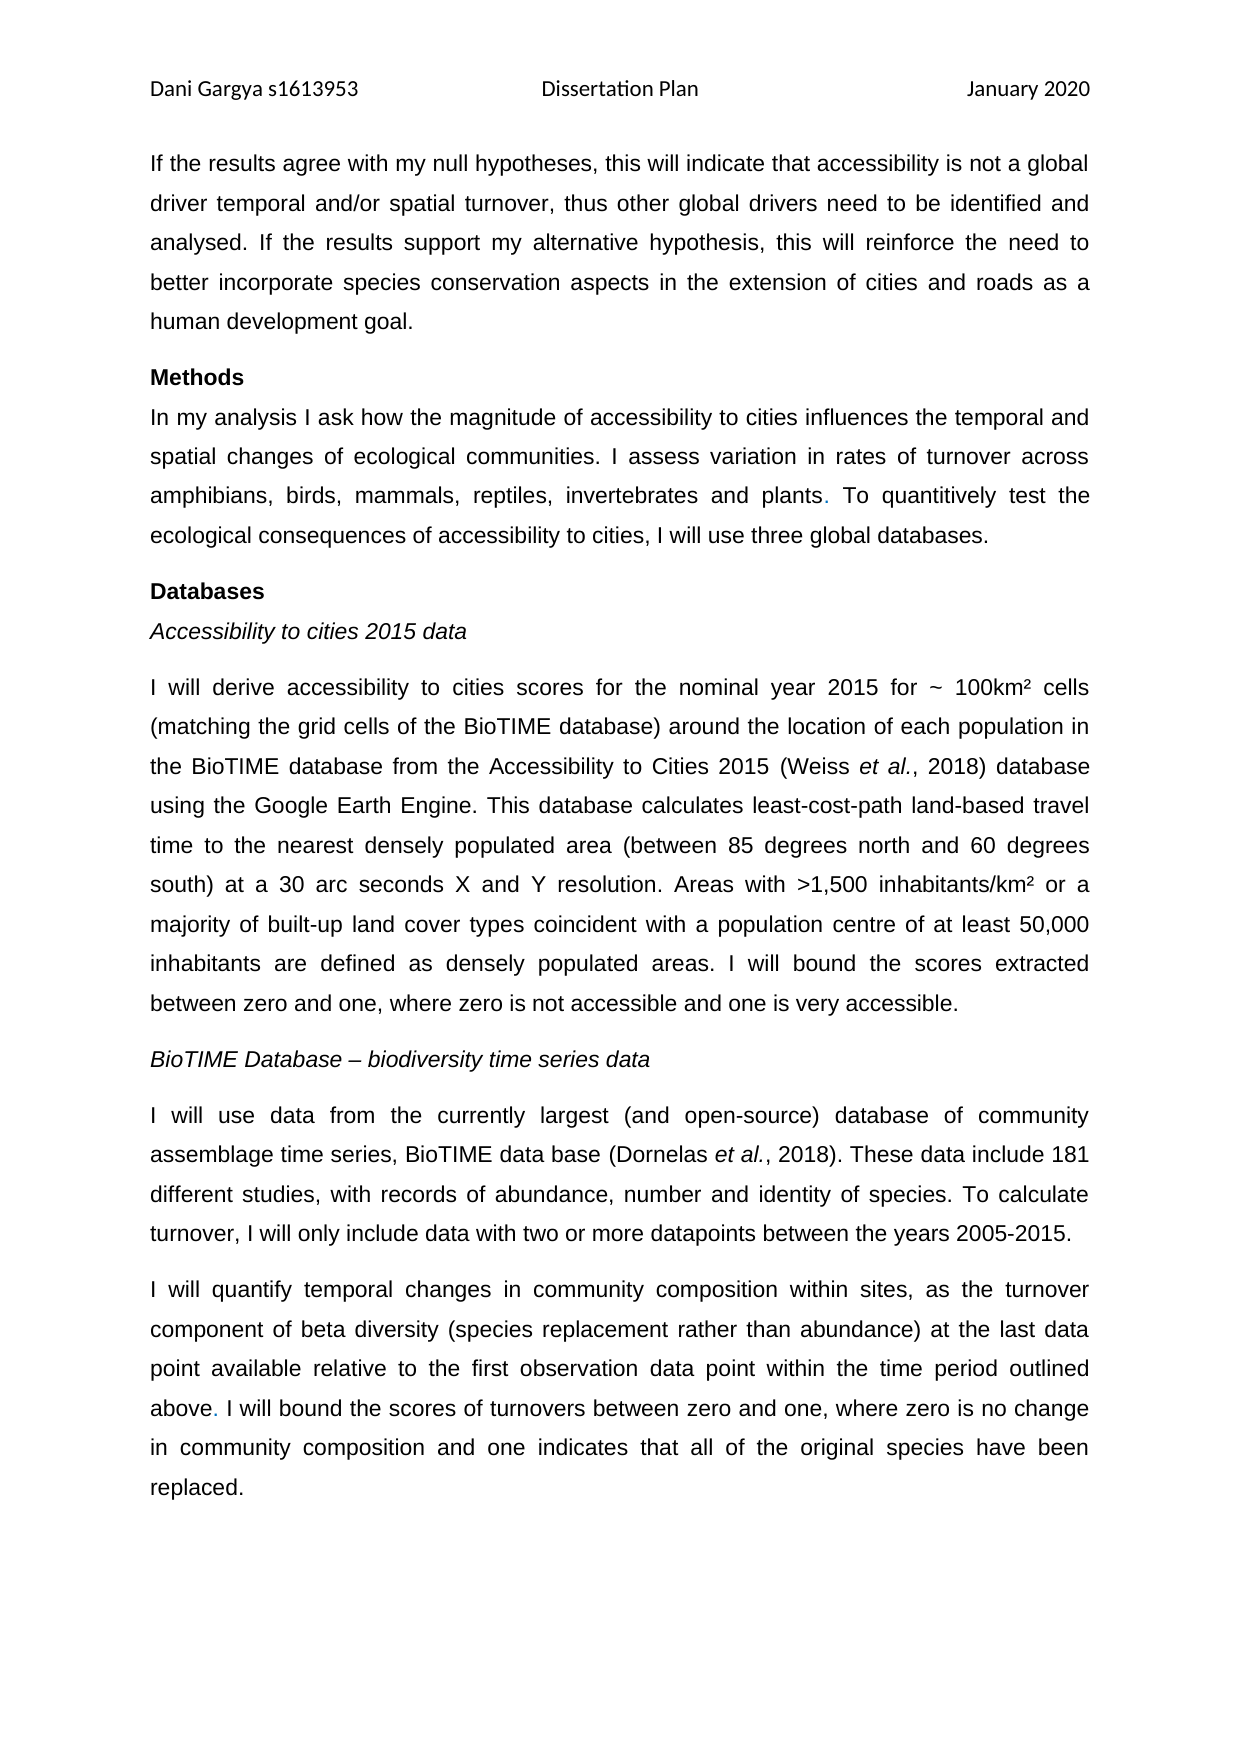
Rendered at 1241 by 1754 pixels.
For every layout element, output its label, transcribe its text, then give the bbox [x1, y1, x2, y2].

text I will use data from the currently largest (and open-source) database of community assemblage time series, BioTIME data base (Dornelas et al., 2018). These data include 181 different studies, with records of abundance, number and identity of species. To calculate turnover, I will only include data with two or more datapoints between the years 2005-2015. [150, 1102, 1090, 1247]
text BioTIME Database – biodiversity time series data [150, 1046, 1090, 1072]
text If the results agree with my null hypotheses, this will indicate that accessibility is not a global driver temporal and/or spatial turnover, thus other global drivers need to be identified and analysed. If the results support my alternative hypothesis, this will reinforce the need to better incorporate species conservation aspects in the extension of cities and roads as a human development goal. [150, 150, 1090, 334]
text Databases Accessibility to cities 2015 data [150, 578, 1090, 644]
text Methods In my analysis I ask how the magnitude of accessibility to cities influences the temporal and spatial changes of ecological communities. I assess variation in rates of turnover across amphibians, birds, mammals, reptiles, invertebrates and plants. To quantitively test the ecological consequences of accessibility to cities, I will use three global databases. [150, 364, 1090, 548]
text I will quantify temporal changes in community composition within sites, as the turnover component of beta diversity (species replacement rather than abundance) at the last data point available relative to the first observation data point within the time period outlined above. I will bound the scores of turnovers between zero and one, where zero is no change in community composition and one indicates that all of the original species have been replaced. [150, 1276, 1090, 1500]
text I will derive accessibility to cities scores for the nominal year 2015 for ~ 100km² cells (matching the grid cells of the BioTIME database) around the location of each population in the BioTIME database from the Accessibility to Cities 2015 (Weiss et al., 2018) database using the Google Earth Engine. This database calculates least-cost-path land-based travel time to the nearest densely populated area (between 85 degrees north and 60 degrees south) at a 30 arc seconds X and Y resolution. Areas with >1,500 inhabitants/km² or a majority of built-up land cover types coincident with a population centre of at least 50,000 inhabitants are defined as densely populated areas. I will bound the scores extracted between zero and one, where zero is not accessible and one is very accessible. [150, 674, 1090, 1016]
